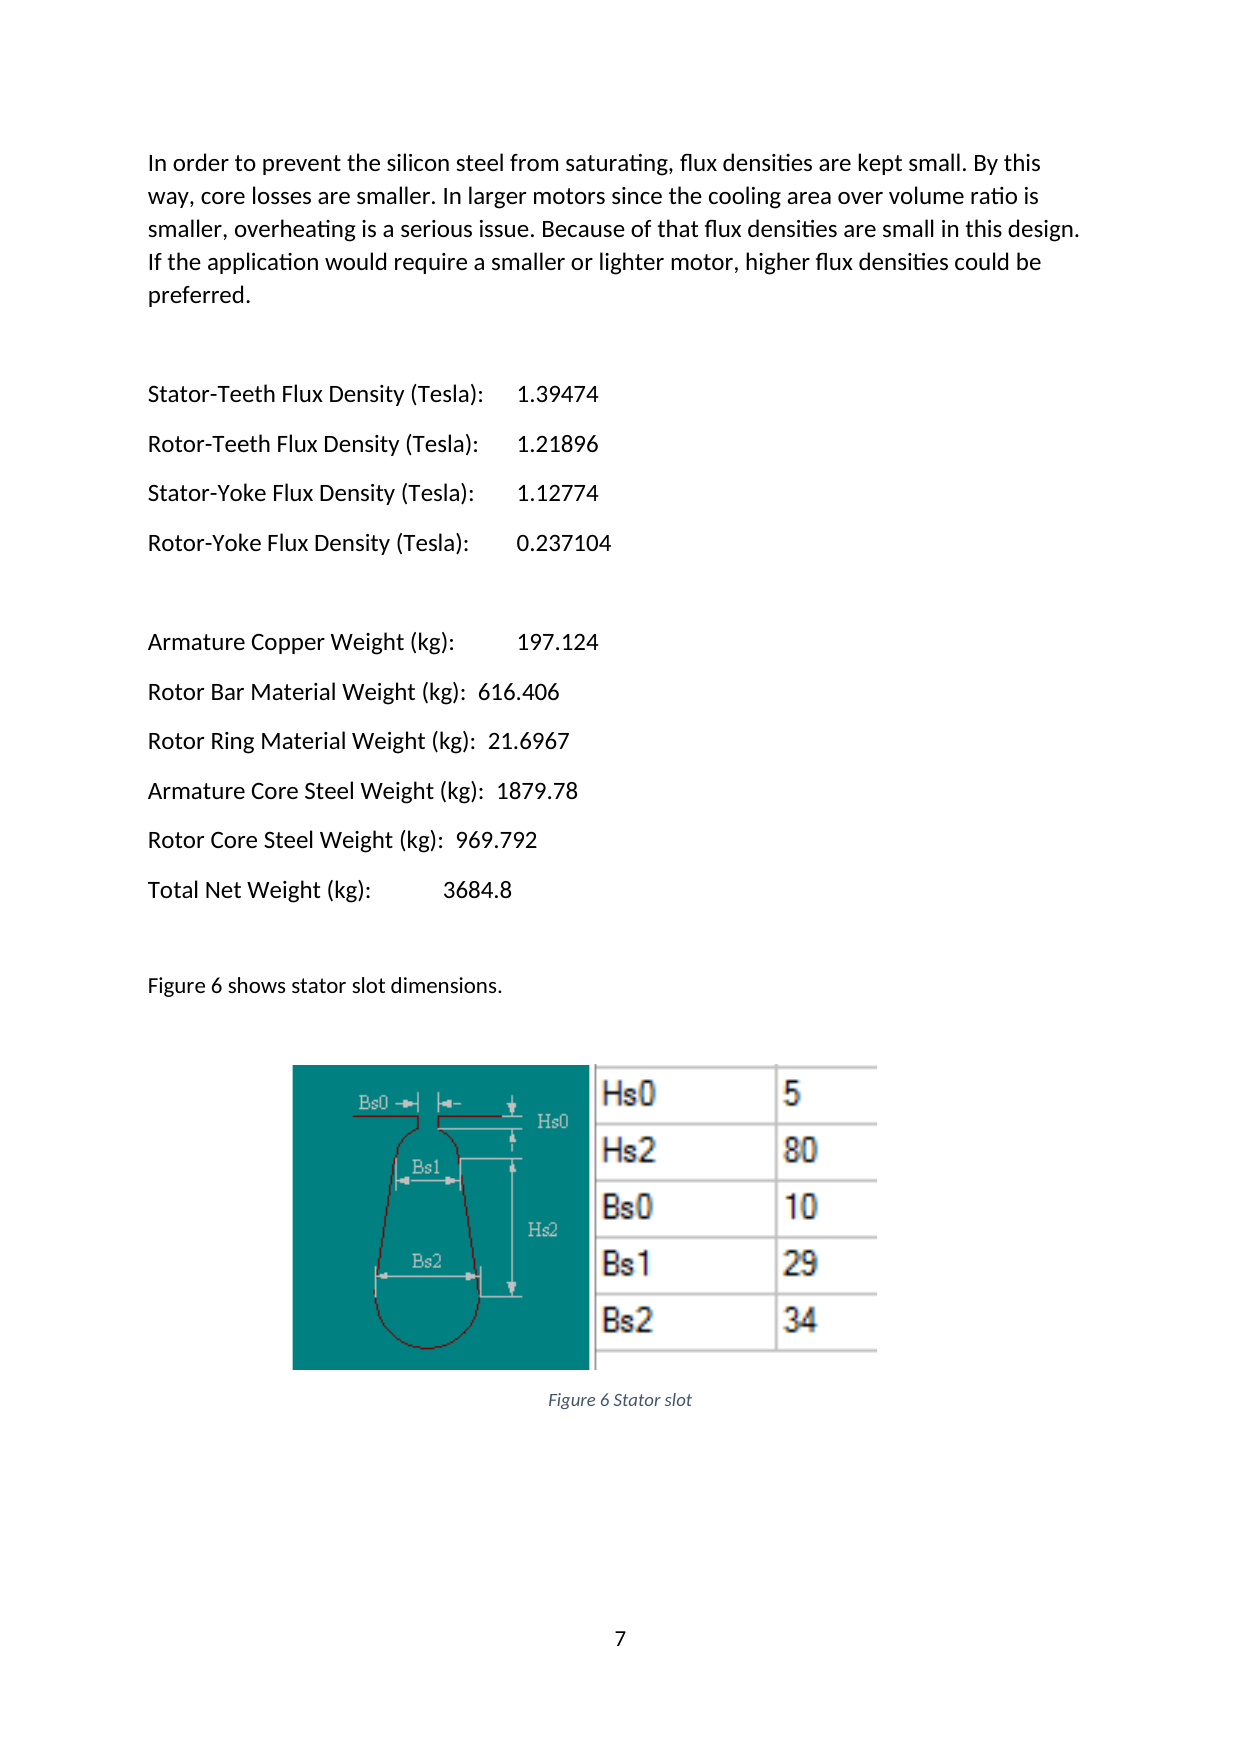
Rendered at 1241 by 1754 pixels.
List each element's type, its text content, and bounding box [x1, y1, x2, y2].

picture [594, 1064, 878, 1370]
picture [292, 1065, 590, 1370]
text Rotor Ring Material Weight (kg): 21.6967 [148, 726, 1093, 756]
text Armature Copper Weight (kg): 197.124 [148, 626, 1093, 657]
text Rotor Bar Material Weight (kg): 616.406 [148, 676, 1093, 706]
text Armature Core Steel Weight (kg): 1879.78 [148, 775, 1093, 806]
text Stator-Yoke Flux Density (Tesla): 1.12774 [148, 478, 1093, 508]
text Stator-Teeth Flux Density (Tesla): 1.39474 [148, 378, 1093, 409]
text Total Net Weight (kg): 3684.8 [148, 874, 1093, 905]
text Figure 6 Stator slot [148, 1388, 1093, 1411]
text Rotor-Teeth Flux Density (Tesla): 1.21896 [148, 428, 1093, 458]
text Rotor-Yoke Flux Density (Tesla): 0.237104 [148, 527, 1093, 558]
text In order to prevent the silicon steel from saturating, flux densities are kept small. By this way, core losses are smaller. In larger motors since the cooling area over volume ratio is smaller, overheating is a serious issue. Because of that flux densities are small in this design. If the application would require a smaller or lighter motor, higher flux densities could be preferred. [148, 148, 1093, 310]
text Figure 6 shows stator slot dimensions. [148, 971, 1093, 999]
text Rotor Core Steel Weight (kg): 969.792 [148, 825, 1093, 855]
